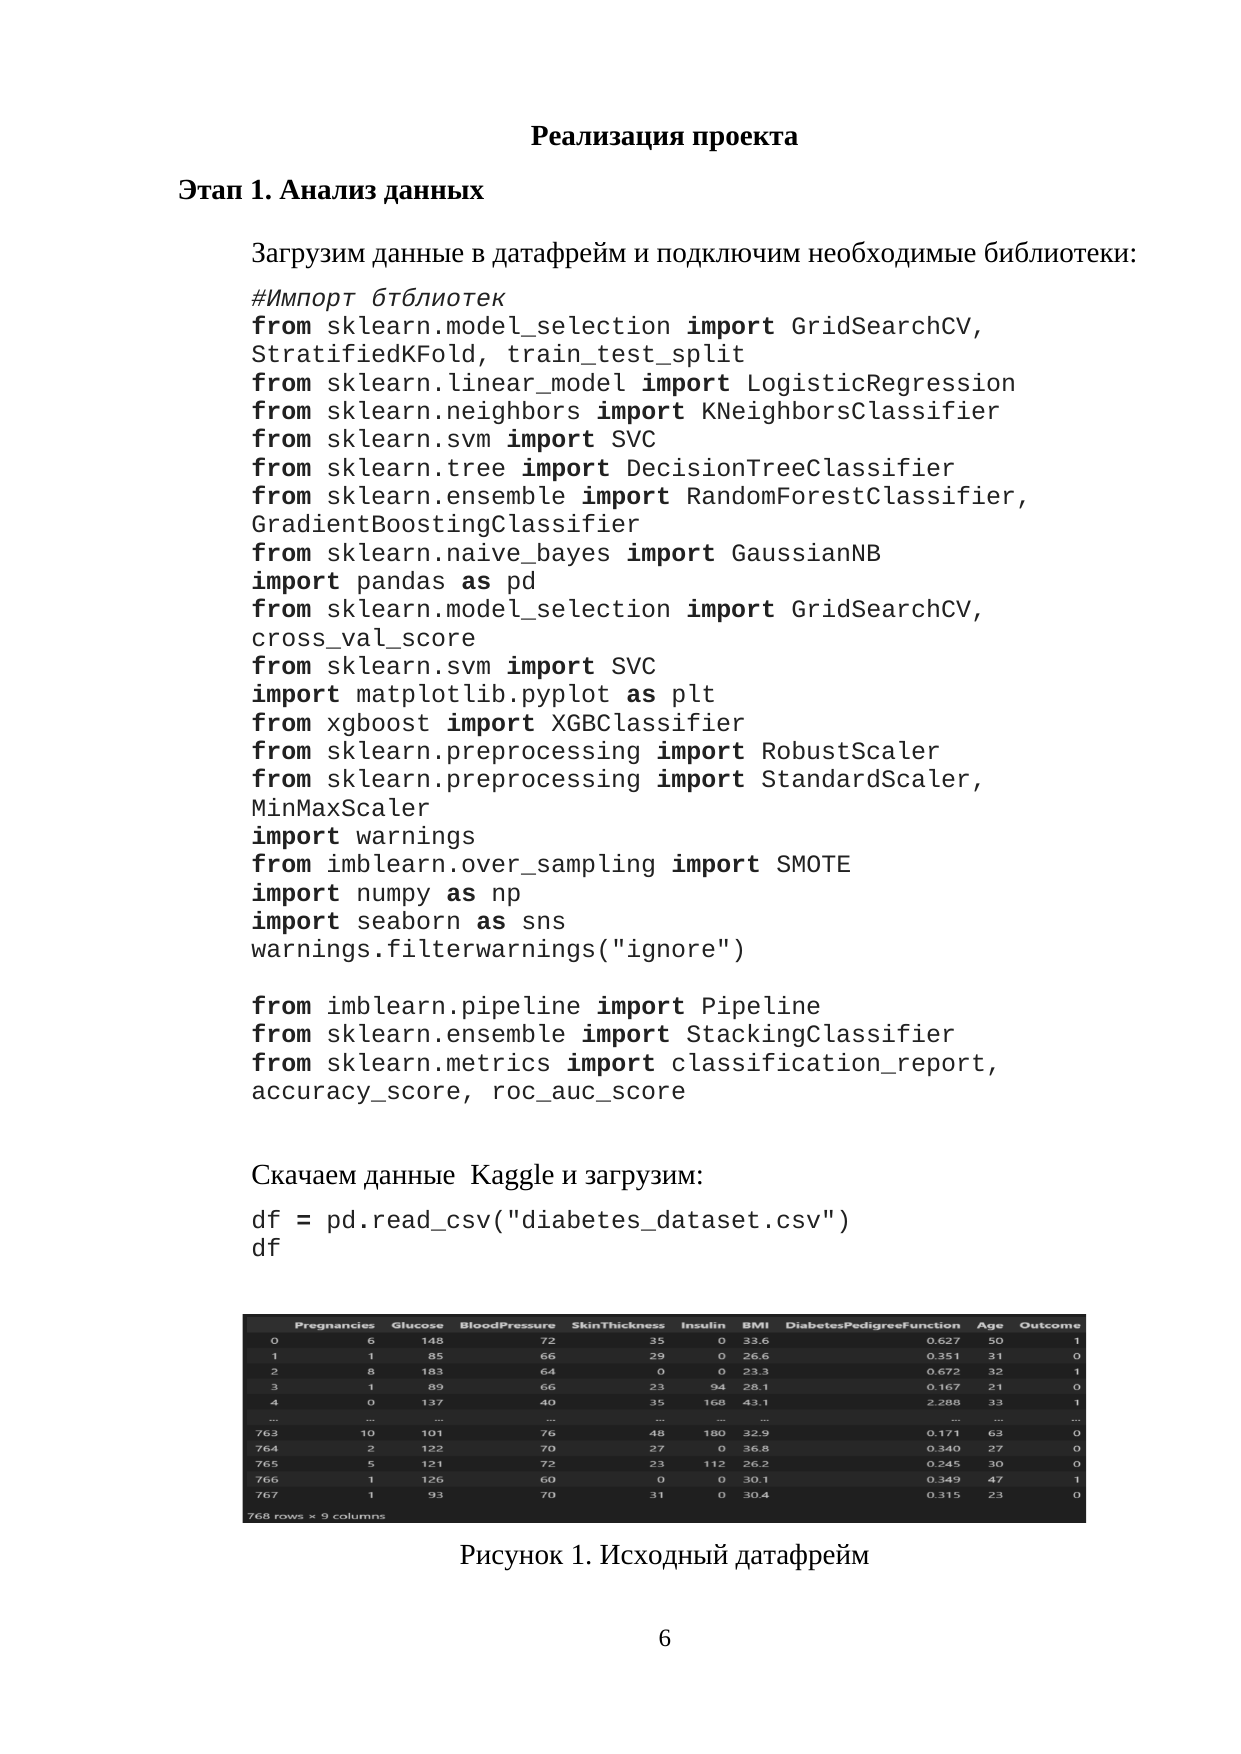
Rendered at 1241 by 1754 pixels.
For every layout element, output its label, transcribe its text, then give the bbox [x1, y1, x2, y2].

text from sklearn.neighbors import KNeighborsClassifier [177, 398, 1152, 427]
text Рисунок 1. Исходный датафрейм [177, 1537, 1152, 1571]
text warnings.filterwarnings("ignore") [177, 937, 1152, 965]
text from sklearn.preprocessing import StandardScaler, MinMaxScaler [251, 767, 1152, 823]
text #Импорт бтблиотек [177, 285, 1152, 313]
text import warnings [177, 823, 1152, 852]
text Загрузим данные в датафрейм и подключим необходимые библиотеки: [177, 235, 1152, 268]
text from sklearn.naive_bayes import GaussianNB [177, 540, 1152, 568]
text from imblearn.over_sampling import SMOTE [177, 852, 1152, 880]
text from sklearn.tree import DecisionTreeClassifier [177, 455, 1152, 483]
text import pandas as pd [177, 568, 1152, 597]
text from imblearn.pipeline import Pipeline [177, 993, 1152, 1022]
picture [242, 1314, 1087, 1523]
text from sklearn.svm import SVC [177, 653, 1152, 682]
subtitle Реализация проекта [177, 118, 1152, 152]
text from sklearn.model_selection import GridSearchCV, cross_val_score [251, 597, 1152, 653]
text import matplotlib.pyplot as plt [177, 682, 1152, 710]
text from sklearn.linear_model import LogisticRegression [177, 370, 1152, 398]
text from xgboost import XGBClassifier [177, 710, 1152, 738]
text import seaborn as sns [177, 908, 1152, 937]
text from sklearn.ensemble import StackingClassifier [177, 1022, 1152, 1050]
text from sklearn.ensemble import RandomForestClassifier, GradientBoostingClassifier [251, 483, 1152, 540]
text df = pd.read_csv("diabetes_dataset.csv") [251, 1207, 1152, 1236]
text from sklearn.preprocessing import RobustScaler [177, 738, 1152, 767]
text from sklearn.svm import SVC [177, 427, 1152, 455]
text from sklearn.model_selection import GridSearchCV, StratifiedKFold, train_test_split [251, 313, 1152, 370]
subtitle Этап 1. Анализ данных [177, 172, 1152, 206]
text from sklearn.metrics import classification_report, accuracy_score, roc_auc_score [251, 1050, 1152, 1107]
text df [251, 1236, 1152, 1264]
text import numpy as np [177, 880, 1152, 908]
text Скачаем данные Kaggle и загрузим: [177, 1157, 1152, 1191]
